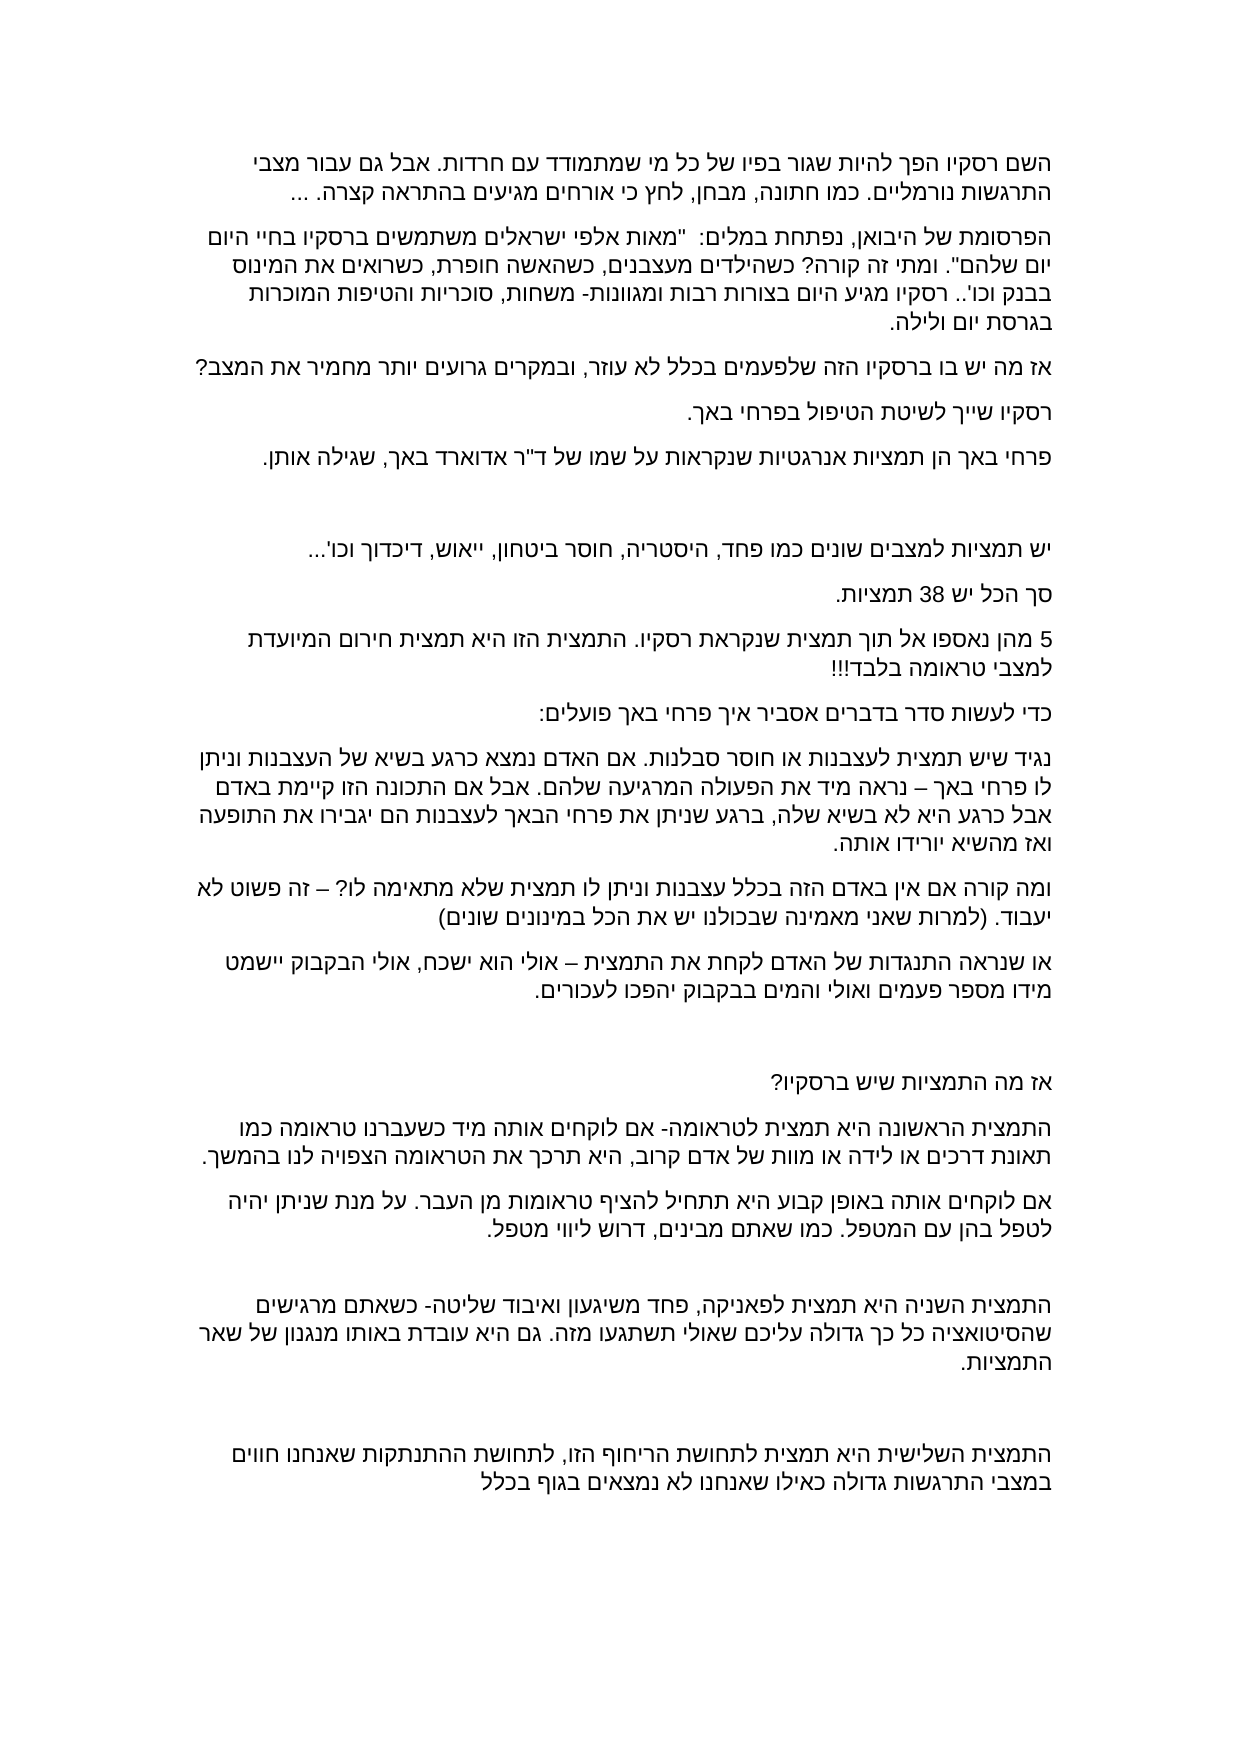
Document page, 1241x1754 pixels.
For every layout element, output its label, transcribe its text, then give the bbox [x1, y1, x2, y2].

text התמצית השניה היא תמצית לפאניקה, פחד משיגעון ואיבוד שליטה- כשאתם מרגישים שהסיטואציה כל כך גדולה עליכם שאולי תשתגעו מזה. גם היא עובדת באותו מנגנון של שאר התמציות. [187, 1292, 1053, 1375]
text אז מה יש בו ברסקיו הזה שלפעמים בכלל לא עוזר, ובמקרים גרועים יותר מחמיר את המצב? [187, 354, 1053, 380]
text אז מה התמציות שיש ברסקיו? [187, 1069, 1053, 1096]
text 5 מהן נאספו אל תוך תמצית שנקראת רסקיו. התמצית הזו היא תמצית חירום המיועדת למצבי טראומה בלבד!!! [187, 626, 1053, 681]
text סך הכל יש 38 תמציות. [187, 581, 1053, 608]
text השם רסקיו הפך להיות שגור בפיו של כל מי שמתמודד עם חרדות. אבל גם עבור מצבי התרגשות נורמליים. כמו חתונה, מבחן, לחץ כי אורחים מגיעים בהתראה קצרה. ... [187, 150, 1053, 205]
text רסקיו שייך לשיטת הטיפול בפרחי באך. [187, 399, 1053, 425]
text אם לוקחים אותה באופן קבוע היא תתחיל להציף טראומות מן העבר. על מנת שניתן יהיה לטפל בהן עם המטפל. כמו שאתם מבינים, דרוש ליווי מטפל. [187, 1188, 1053, 1273]
text יש תמציות למצבים שונים כמו פחד, היסטריה, חוסר ביטחון, ייאוש, דיכדוך וכו'... [187, 536, 1053, 562]
text פרחי באך הן תמציות אנרגטיות שנקראות על שמו של ד"ר אדוארד באך, שגילה אותן. [187, 444, 1053, 471]
text התמצית השלישית היא תמצית לתחושת הריחוף הזו, לתחושת ההתנתקות שאנחנו חווים במצבי התרגשות גדולה כאילו שאנחנו לא נמצאים בגוף בכלל [187, 1441, 1053, 1496]
text נגיד שיש תמצית לעצבנות או חוסר סבלנות. אם האדם נמצא כרגע בשיא של העצבנות וניתן לו פרחי באך – נראה מיד את הפעולה המרגיעה שלהם. אבל אם התכונה הזו קיימת באדם אבל כרגע היא לא בשיא שלה, ברגע שניתן את פרחי הבאך לעצבנות הם יגבירו את התופעה ואז מהשיא יורידו אותה. [187, 745, 1053, 857]
text הפרסומת של היבואן, נפתחת במלים: "מאות אלפי ישראלים משתמשים ברסקיו בחיי היום יום שלהם". ומתי זה קורה? כשהילדים מעצבנים, כשהאשה חופרת, כשרואים את המינוס בבנק וכו'.. רסקיו מגיע היום בצורות רבות ומגוונות- משחות, סוכריות והטיפות המוכרות בגרסת יום ולילה. [187, 223, 1053, 335]
text ומה קורה אם אין באדם הזה בכלל עצבנות וניתן לו תמצית שלא מתאימה לו? – זה פשוט לא יעבוד. (למרות שאני מאמינה שבכולנו יש את הכל במינונים שונים) [187, 875, 1053, 930]
text כדי לעשות סדר בדברים אסביר איך פרחי באך פועלים: [187, 700, 1053, 726]
text או שנראה התנגדות של האדם לקחת את התמצית – אולי הוא ישכח, אולי הבקבוק יישמט מידו מספר פעמים ואולי והמים בבקבוק יהפכו לעכורים. [187, 949, 1053, 1004]
text התמצית הראשונה היא תמצית לטראומה- אם לוקחים אותה מיד כשעברנו טראומה כמו תאונת דרכים או לידה או מוות של אדם קרוב, היא תרכך את הטראומה הצפויה לנו בהמשך. [187, 1114, 1053, 1169]
